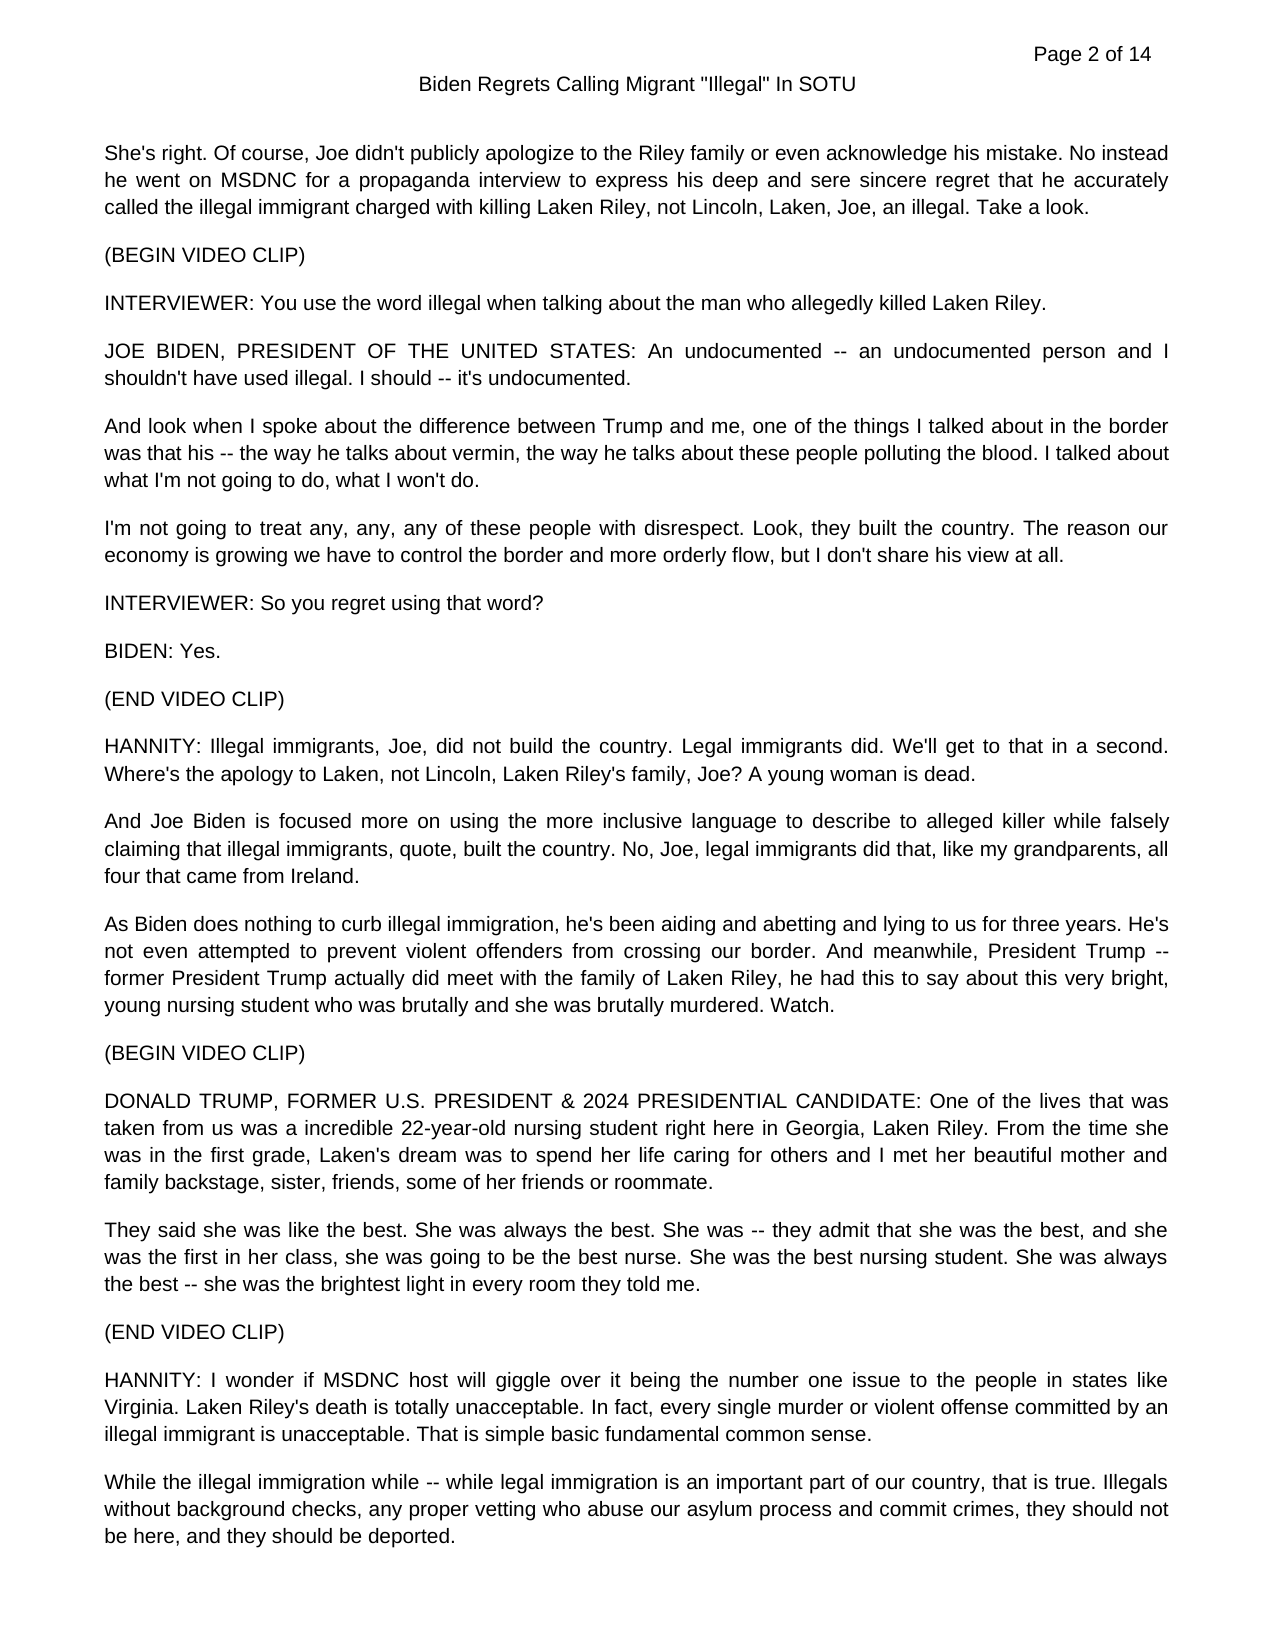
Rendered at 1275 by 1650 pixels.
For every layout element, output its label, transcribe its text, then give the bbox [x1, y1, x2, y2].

text She's right. Of course, Joe didn't publicly apologize to the Riley family or even acknowledge his mistake. No instead he went on MSDNC for a propaganda interview to express his deep and sere sincere regret that he accurately called the illegal immigrant charged with killing Laken Riley, not Lincoln, Laken, Joe, an illegal. Take a look. [104, 137, 1171, 219]
text (BEGIN VIDEO CLIP) [104, 1037, 1171, 1064]
text I'm not going to treat any, any, any of these people with disrespect. Look, they built the country. The reason our economy is growing we have to control the border and more orderly flow, but I don't share his view at all. [104, 512, 1171, 567]
text INTERVIEWER: So you regret using that word? [104, 587, 1171, 614]
text They said she was like the best. She was always the best. She was -- they admit that she was the best, and she was the first in her class, she was going to be the best nurse. She was the best nursing student. She was always the best -- she was the brightest light in every room they told me. [104, 1214, 1171, 1296]
text (BEGIN VIDEO CLIP) [104, 239, 1171, 267]
text And Joe Biden is focused more on using the more inclusive language to describe to alleged killer while falsely claiming that illegal immigrants, quote, built the country. No, Joe, legal immigrants did that, like my grandparents, all four that came from Ireland. [104, 806, 1171, 887]
text HANNITY: Illegal immigrants, Joe, did not build the country. Legal immigrants did. We'll get to that in a second. Where's the apology to Laken, not Lincoln, Laken Riley's family, Joe? A young woman is dead. [104, 731, 1171, 785]
text (END VIDEO CLIP) [104, 683, 1171, 710]
text JOE BIDEN, PRESIDENT OF THE UNITED STATES: An undocumented -- an undocumented person and I shouldn't have used illegal. I should -- it's undocumented. [104, 335, 1171, 389]
text DONALD TRUMP, FORMER U.S. PRESIDENT & 2024 PRESIDENTIAL CANDIDATE: One of the lives that was taken from us was a incredible 22-year-old nursing student right here in Georgia, Laken Riley. From the time she was in the first grade, Laken's dream was to spend her life caring for others and I met her beautiful mother and family backstage, sister, friends, some of her friends or roommate. [104, 1085, 1171, 1194]
text And look when I spoke about the difference between Trump and me, one of the things I talked about in the border was that his -- the way he talks about vermin, the way he talks about these people polluting the blood. I talked about what I'm not going to do, what I won't do. [104, 410, 1171, 492]
text INTERVIEWER: You use the word illegal when talking about the man who allegedly killed Laken Riley. [104, 287, 1171, 314]
text (END VIDEO CLIP) [104, 1317, 1171, 1344]
text As Biden does nothing to curb illegal immigration, he's been aiding and abetting and lying to us for three years. He's not even attempted to prevent violent offenders from crossing our border. And meanwhile, President Trump -- former President Trump actually did meet with the family of Laken Riley, he had this to say about this very bright, young nursing student who was brutally and she was brutally murdered. Watch. [104, 908, 1171, 1017]
text HANNITY: I wonder if MSDNC host will giggle over it being the number one issue to the people in states like Virginia. Laken Riley's death is totally unacceptable. In fact, every single murder or violent offense committed by an illegal immigrant is unacceptable. That is simple basic fundamental common sense. [104, 1364, 1171, 1446]
text While the illegal immigration while -- while legal immigration is an important part of our country, that is true. Illegals without background checks, any proper vetting who abuse our asylum process and commit crimes, they should not be here, and they should be deported. [104, 1467, 1171, 1548]
text BIDEN: Yes. [104, 635, 1171, 662]
